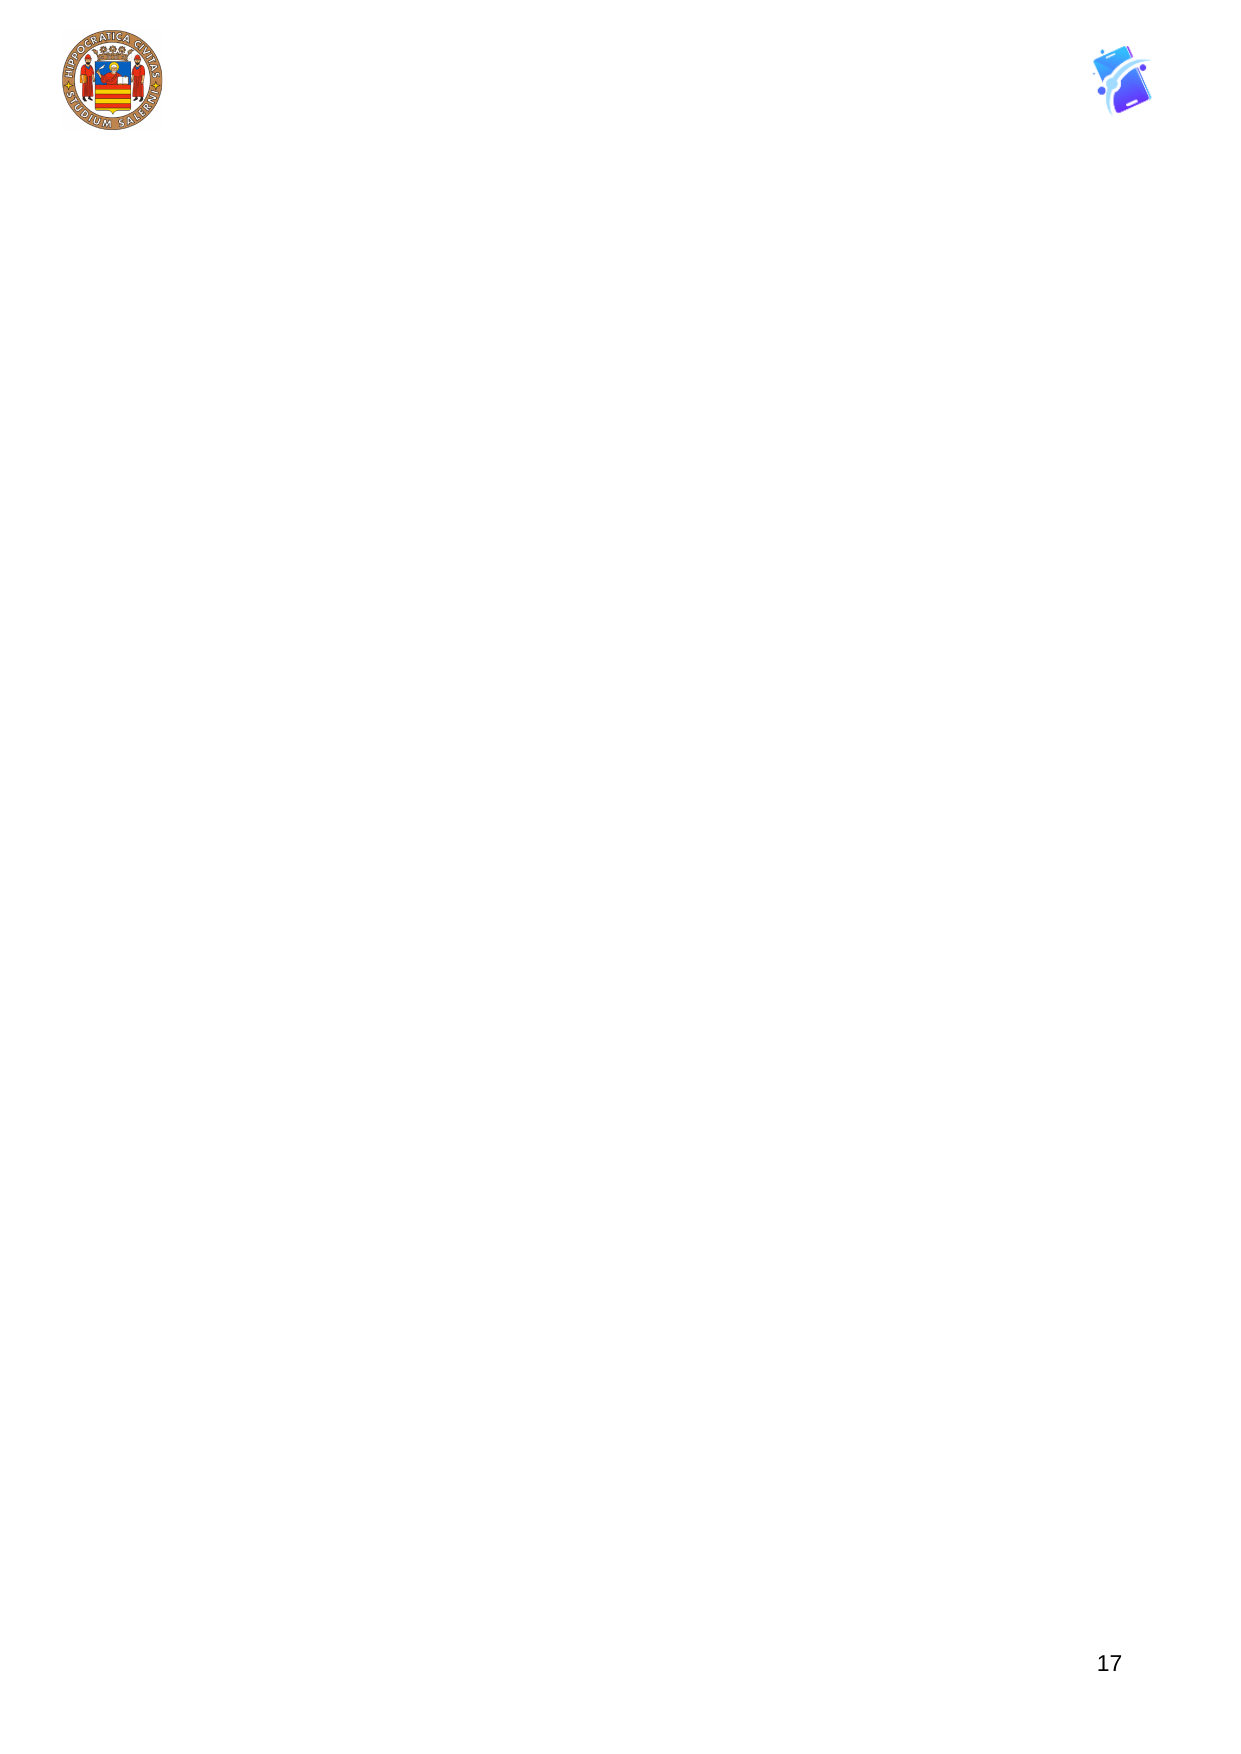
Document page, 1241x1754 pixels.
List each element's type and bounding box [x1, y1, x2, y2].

picture [1066, 25, 1178, 147]
picture [61, 29, 163, 131]
